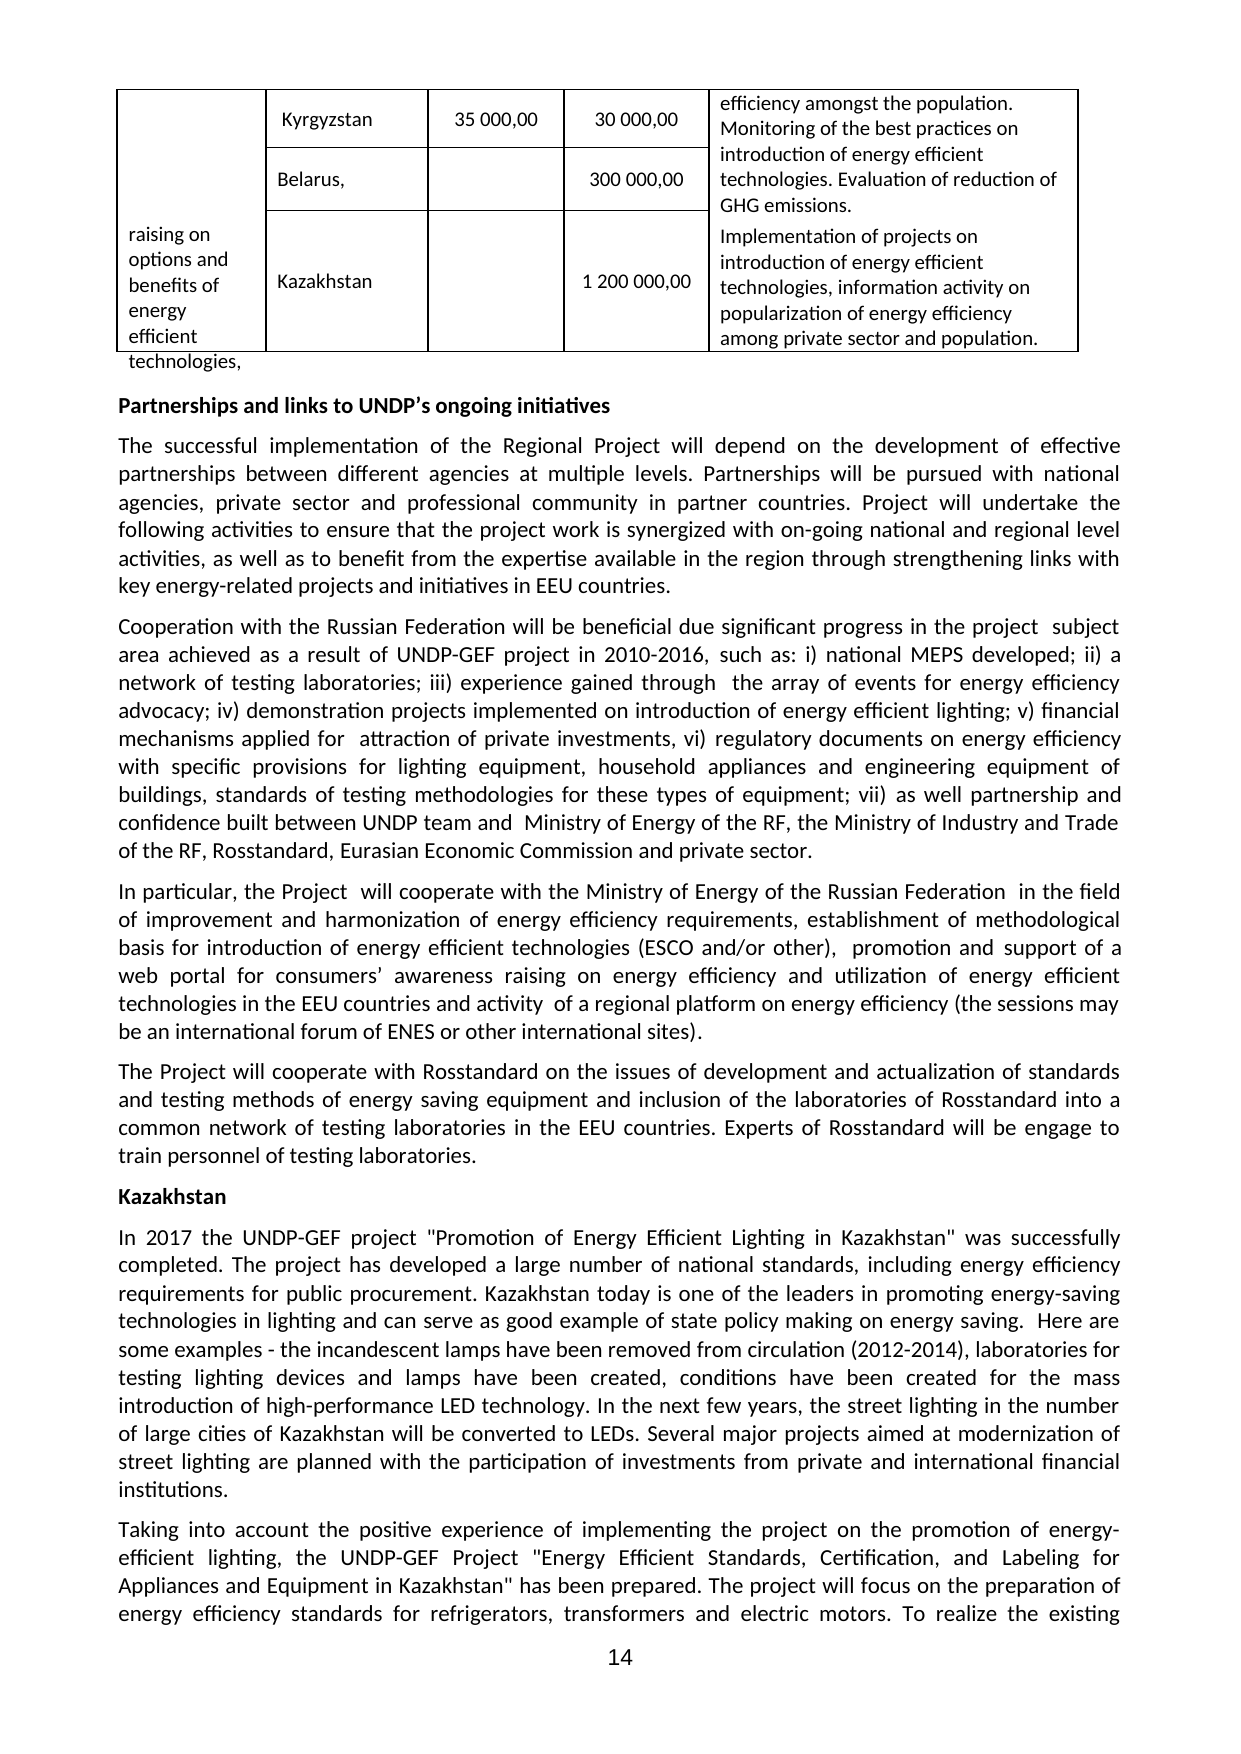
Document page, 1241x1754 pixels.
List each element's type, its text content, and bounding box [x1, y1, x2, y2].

table_cell 30 000,00 [565, 90, 708, 147]
table_cell 1 200 000,00 [565, 211, 708, 351]
table_cell 35 000,00 [429, 90, 563, 147]
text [118, 1515, 1122, 1627]
text The successful implementation of the Regional Project will depend on the development of effective partnerships between different agencies at multiple levels. Partnerships will be pursued with national agencies, private sector and professional community in partner countries. Project will undertake the following activities to ensure that the project work is synergized with on-going national and regional level activities, as well as to benefit from the expertise available in the region through strengthening links with key energy-related projects and initiatives in EEU countries. [118, 432, 1122, 600]
text Cooperation with the Russian Federation will be beneficial due significant progress in the project subject area achieved as a result of UNDP-GEF project in 2010-2016, such as: i) national MEPS developed; ii) a network of testing laboratories; iii) experience gained through the array of events for energy efficiency advocacy; iv) demonstration projects implemented on introduction of energy efficient lighting; v) financial mechanisms applied for attraction of private investments, vi) regulatory documents on energy efficiency with specific provisions for lighting equipment, household appliances and engineering equipment of buildings, standards of testing methodologies for these types of equipment; vii) as well partnership and confidence built between UNDP team and Ministry of Energy of the RF, the Ministry of Industry and Trade of the RF, Rosstandard, Eurasian Economic Commission and private sector. [118, 612, 1122, 864]
table_cell Kyrgyzstan [267, 90, 427, 147]
table_cell 300 000,00 [565, 148, 708, 209]
text Partnerships and links to UNDP’s ongoing initiatives [118, 391, 1122, 419]
text The Project will cooperate with Rosstandard on the issues of development and actualization of standards and testing methods of energy saving equipment and inclusion of the laboratories of Rosstandard into a common network of testing laboratories in the EEU countries. Experts of Rosstandard will be engage to train personnel of testing laboratories. [118, 1057, 1122, 1169]
table_cell Belarus, [267, 148, 427, 209]
table_cell [429, 148, 563, 209]
text Kazakhstan [118, 1182, 1122, 1210]
table_cell [429, 211, 563, 351]
text In particular, the Project will cooperate with the Ministry of Energy of the Russian Federation in the field of improvement and harmonization of energy efficiency requirements, establishment of methodological basis for introduction of energy efficient technologies (ESCO and/or other), promotion and support of a web portal for consumers’ awareness raising on energy efficiency and utilization of energy efficient technologies in the EEU countries and activity of a regional platform on energy efficiency (the sessions may be an international forum of ENES or other international sites). [118, 877, 1122, 1045]
text In 2017 the UNDP-GEF project "Promotion of Energy Efficient Lighting in Kazakhstan" was successfully completed. The project has developed a large number of national standards, including energy efficiency requirements for public procurement. Kazakhstan today is one of the leaders in promoting energy-saving technologies in lighting and can serve as good example of state policy making on energy saving. Here are some examples - the incandescent lamps have been removed from circulation (2012-2014), laboratories for testing lighting devices and lamps have been created, conditions have been created for the mass introduction of high-performance LED technology. In the next few years, the street lighting in the number of large cities of Kazakhstan will be converted to LEDs. Several major projects aimed at modernization of street lighting are planned with the participation of investments from private and international financial institutions. [118, 1223, 1122, 1503]
table_cell Kazakhstan [267, 211, 427, 351]
